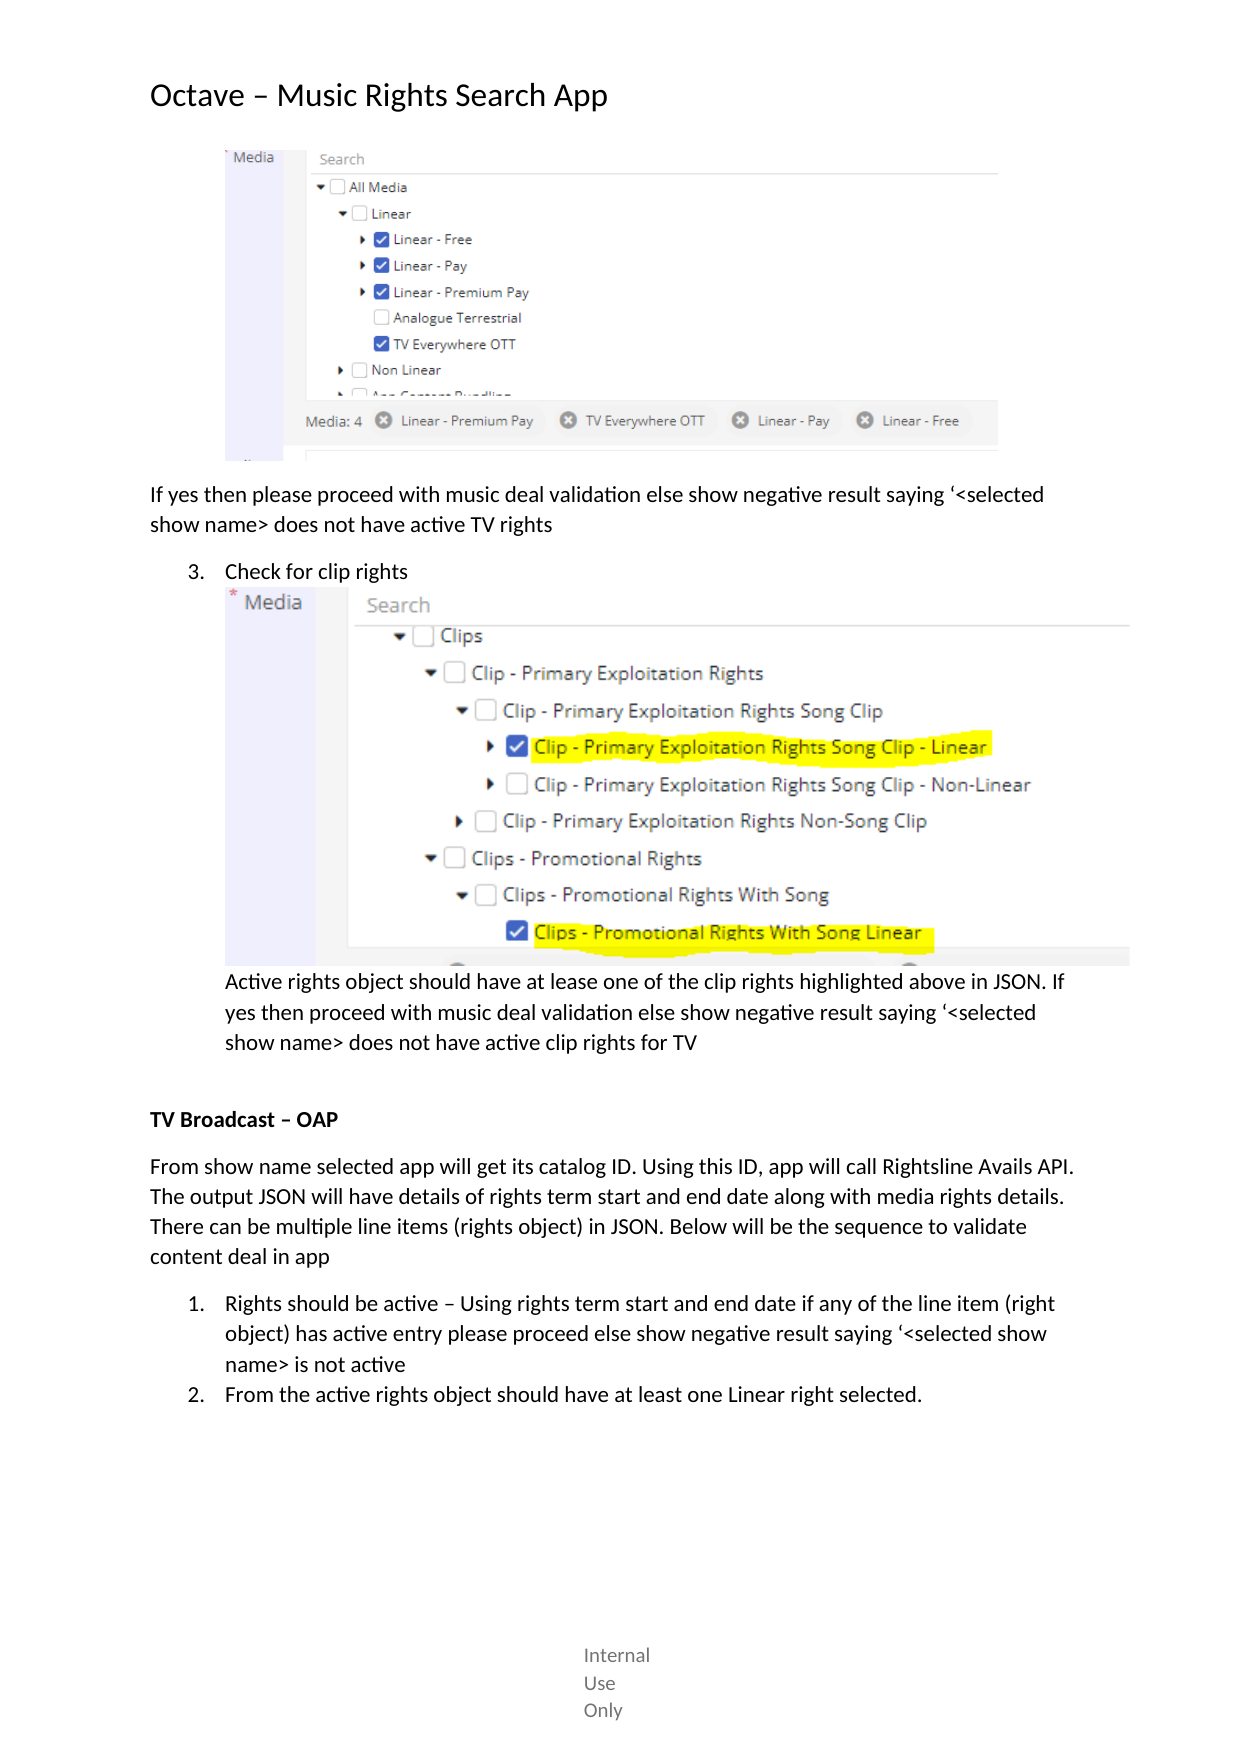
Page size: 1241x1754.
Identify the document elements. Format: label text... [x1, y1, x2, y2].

list Active rights object should have at lease one of the clip rights highlighted above in JSON. If yes then proceed with music deal validation else show negative result saying ‘<selected show name> does not have active clip rights for TV [225, 967, 1090, 1056]
list From the active rights object should have at least one Linear right selected. [187, 1380, 1090, 1408]
list Check for clip rights [187, 557, 1090, 585]
text From show name selected app will get its catalog ID. Using this ID, app will call Rightsline Avails API. The output JSON will have details of rights term start and end date along with media rights details. There can be multiple line items (rights object) in JSON. Below will be the sequence to validate content deal in app [150, 1152, 1090, 1270]
list Rights should be active – Using rights term start and end date if any of the line item (right object) has active entry please proceed else show negative result saying ‘<selected show name> is not active [187, 1289, 1090, 1378]
picture [225, 587, 1130, 966]
text TV Broadcast – OAP [150, 1105, 1090, 1133]
text If yes then please proceed with music deal validation else show negative result saying ‘<selected show name> does not have active TV rights [150, 480, 1090, 538]
picture [225, 150, 998, 461]
